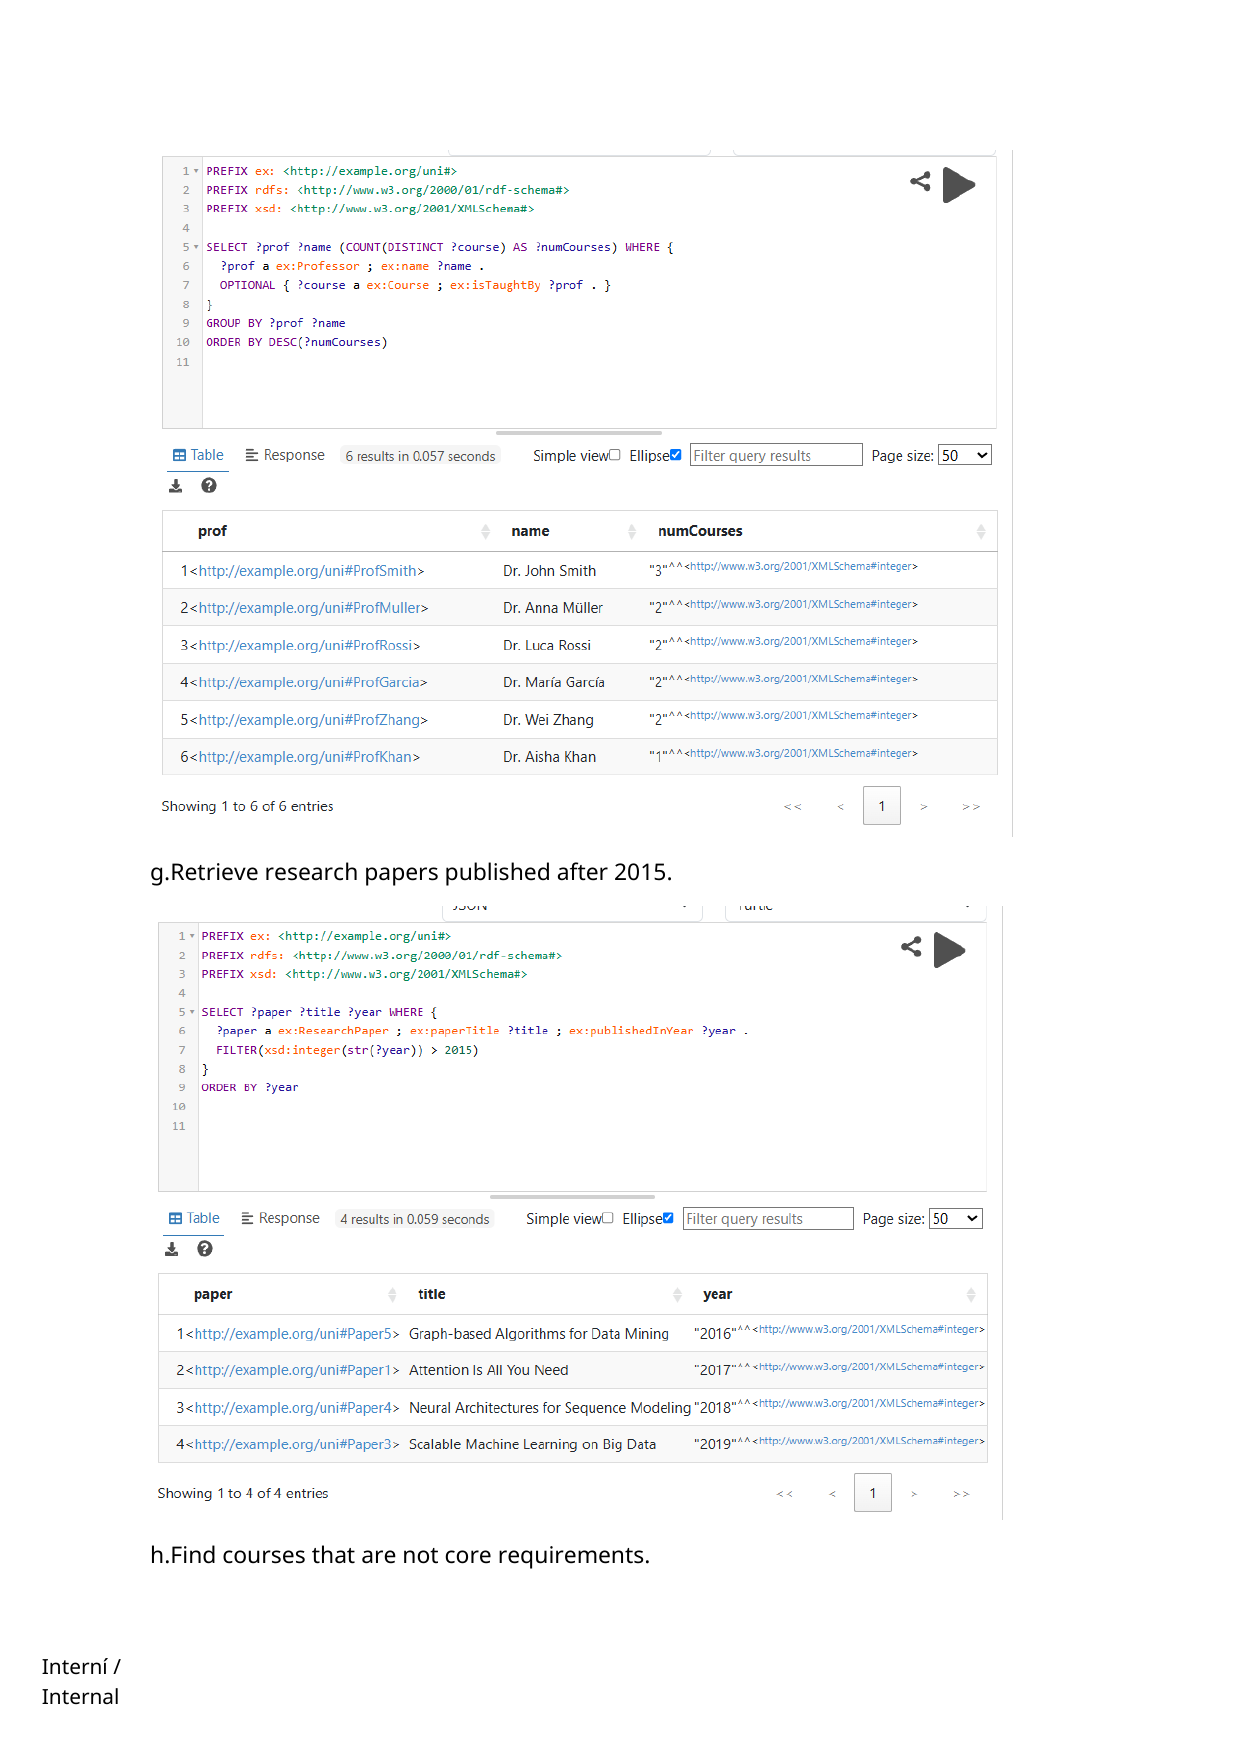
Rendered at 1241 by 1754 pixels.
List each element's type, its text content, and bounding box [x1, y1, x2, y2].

picture [150, 906, 1011, 1520]
picture [150, 150, 1019, 837]
text h.Find courses that are not core requirements. [150, 1539, 1090, 1570]
text g.Retrieve research papers published after 2015. [150, 856, 1090, 887]
